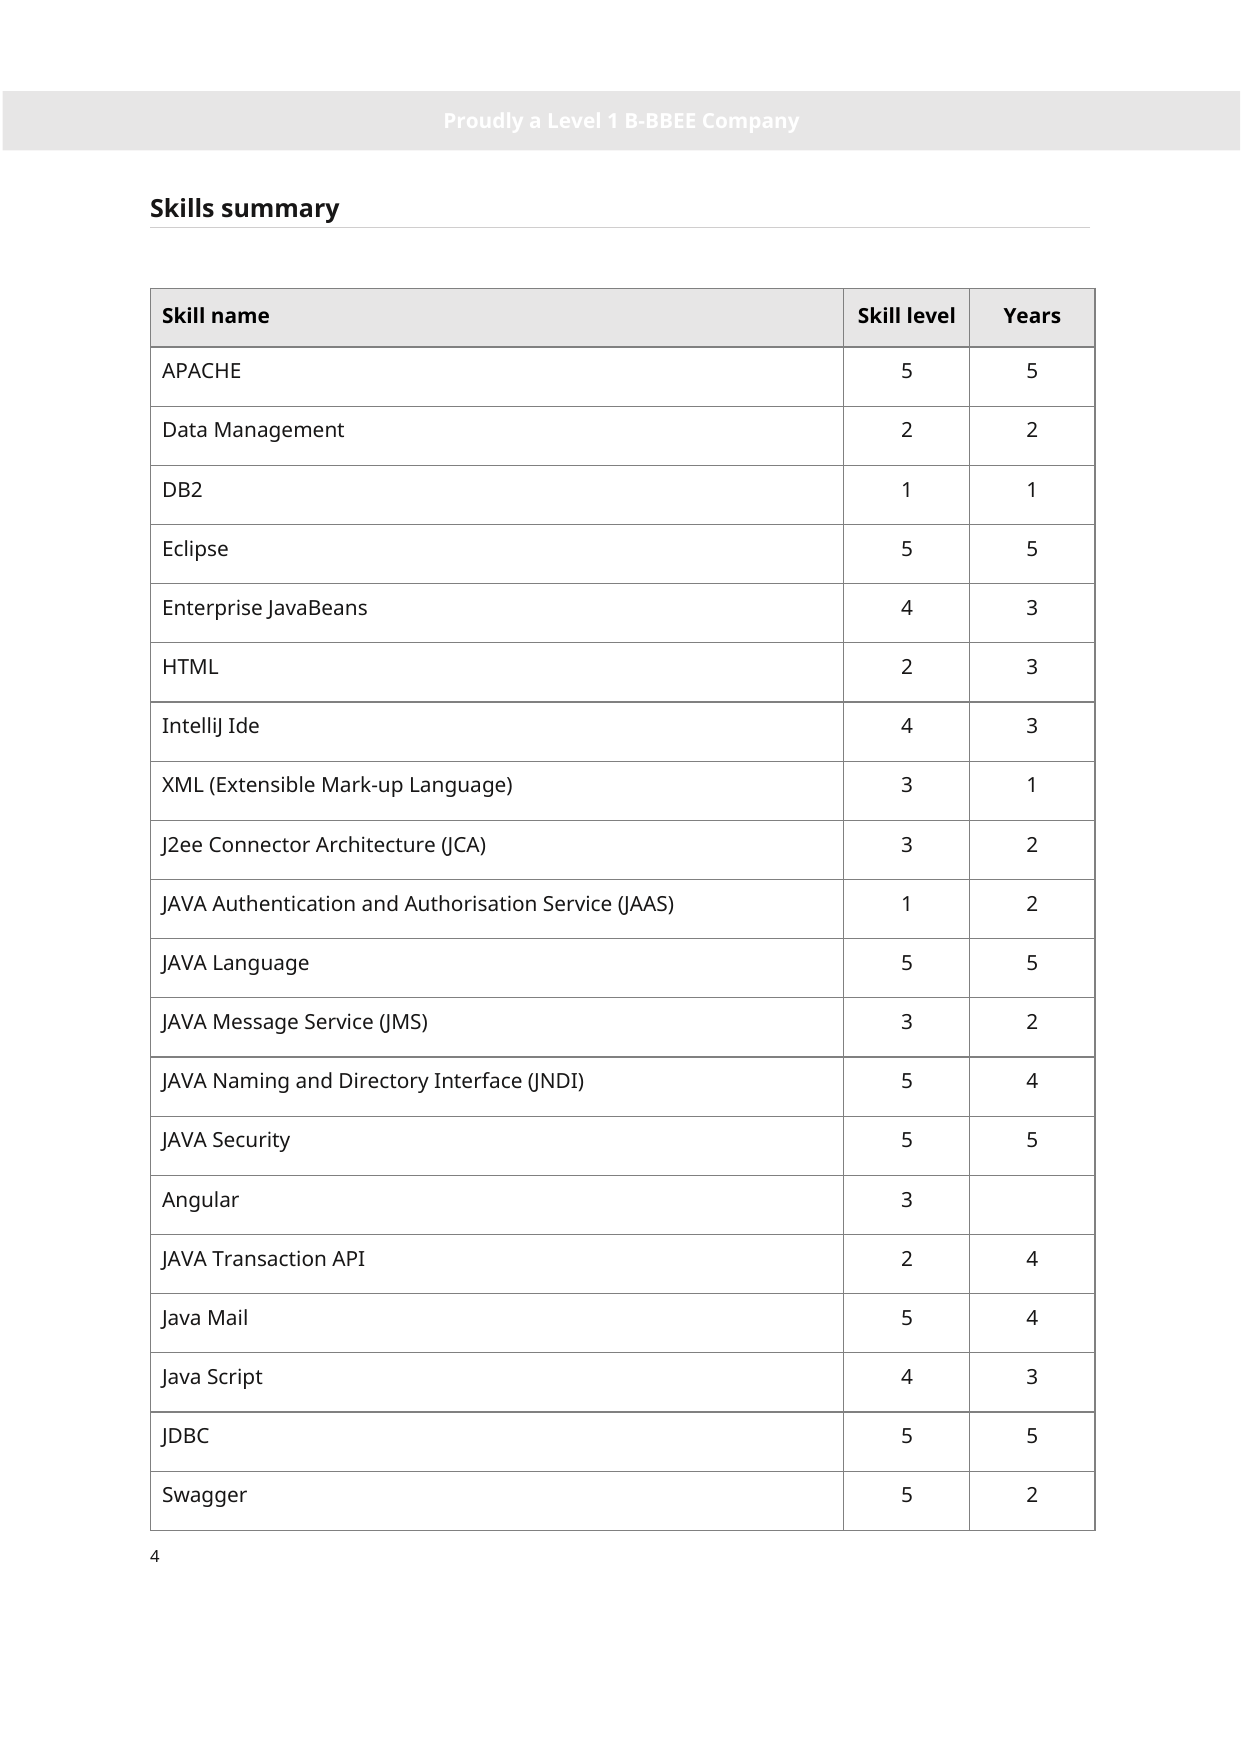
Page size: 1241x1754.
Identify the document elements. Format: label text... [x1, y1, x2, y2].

table_cell 2 [970, 880, 1094, 938]
table_cell 2 [844, 407, 969, 465]
table_header Years [970, 289, 1094, 346]
table_cell 2 [970, 1472, 1094, 1530]
table_cell 1 [970, 762, 1094, 820]
table_cell Swagger [151, 1472, 843, 1530]
table_cell 5 [844, 1472, 969, 1530]
table_cell 5 [970, 348, 1094, 406]
table_cell 2 [844, 643, 969, 701]
table_cell 5 [844, 525, 969, 583]
table_cell APACHE [151, 348, 843, 406]
table_cell JAVA Transaction API [151, 1235, 843, 1293]
table_cell 4 [970, 1235, 1094, 1293]
table_header Skill name [151, 289, 843, 346]
table_cell Enterprise JavaBeans [151, 584, 843, 642]
table_cell 5 [844, 1058, 969, 1116]
table_cell HTML [151, 643, 843, 701]
table_cell 5 [844, 939, 969, 997]
table_cell Java Script [151, 1353, 843, 1411]
table_cell 2 [970, 998, 1094, 1056]
table_cell 5 [970, 1117, 1094, 1175]
table_cell JAVA Naming and Directory Interface (JNDI) [151, 1058, 843, 1116]
table_cell JDBC [151, 1413, 843, 1471]
table_cell XML (Extensible Mark-up Language) [151, 762, 843, 820]
table_cell J2ee Connector Architecture (JCA) [151, 821, 843, 879]
table_cell 2 [970, 821, 1094, 879]
table_cell 3 [844, 998, 969, 1056]
table_cell 1 [844, 466, 969, 524]
table_cell 4 [844, 703, 969, 761]
subtitle Skills summary [150, 191, 1090, 227]
table_cell 3 [844, 1176, 969, 1234]
table_header Skill level [844, 289, 969, 346]
table_cell 2 [970, 407, 1094, 465]
table_cell 2 [844, 1235, 969, 1293]
table_cell 5 [844, 1294, 969, 1352]
table_cell 5 [844, 1413, 969, 1471]
table_cell 5 [844, 1117, 969, 1175]
table_cell 3 [970, 643, 1094, 701]
table_cell [970, 1176, 1094, 1234]
table_cell 5 [970, 525, 1094, 583]
table_cell DB2 [151, 466, 843, 524]
table_cell 1 [970, 466, 1094, 524]
table_cell 3 [970, 1353, 1094, 1411]
table_cell 3 [970, 703, 1094, 761]
table_cell Eclipse [151, 525, 843, 583]
table_cell 5 [970, 939, 1094, 997]
table_cell 4 [970, 1294, 1094, 1352]
table_cell 3 [844, 762, 969, 820]
table_cell JAVA Language [151, 939, 843, 997]
table_cell 5 [844, 348, 969, 406]
table_cell 3 [970, 584, 1094, 642]
table_cell 1 [844, 880, 969, 938]
table_cell IntelliJ Ide [151, 703, 843, 761]
table_cell Angular [151, 1176, 843, 1234]
table_cell Java Mail [151, 1294, 843, 1352]
table_cell 4 [844, 1353, 969, 1411]
table_cell Data Management [151, 407, 843, 465]
table_cell 5 [970, 1413, 1094, 1471]
table_cell 4 [970, 1058, 1094, 1116]
table_cell 4 [844, 584, 969, 642]
table_cell 3 [844, 821, 969, 879]
table_cell JAVA Message Service (JMS) [151, 998, 843, 1056]
table_cell JAVA Authentication and Authorisation Service (JAAS) [151, 880, 843, 938]
table_cell JAVA Security [151, 1117, 843, 1175]
